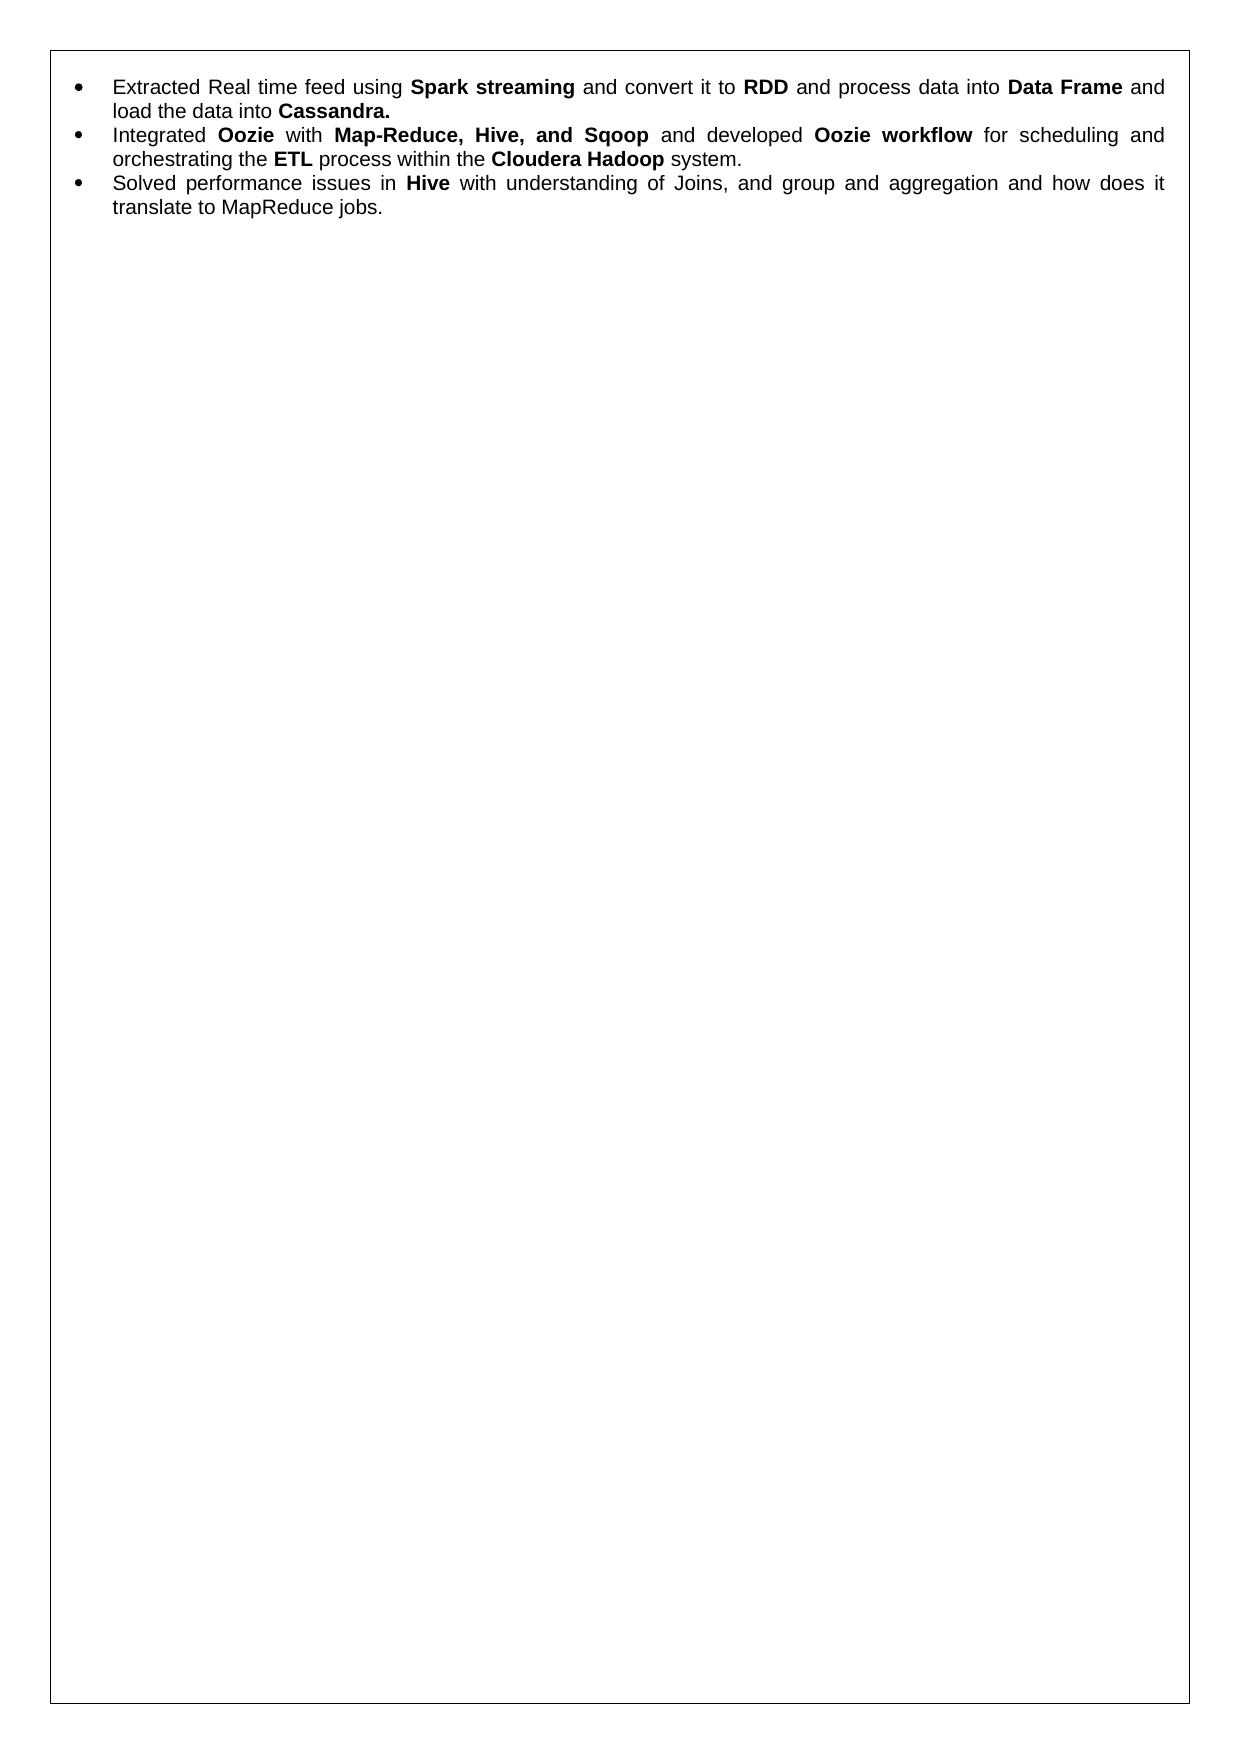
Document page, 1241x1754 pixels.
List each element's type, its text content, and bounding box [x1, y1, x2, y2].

list Integrated Oozie with Map-Reduce, Hive, and Sqoop and developed Oozie workflow for scheduling and orchestrating the ETL process within the Cloudera Hadoop system. [75, 123, 1165, 171]
list Solved performance issues in Hive with understanding of Joins, and group and aggregation and how does it translate to MapReduce jobs. [75, 171, 1165, 219]
list Extracted Real time feed using Spark streaming and convert it to RDD and process data into Data Frame and load the data into Cassandra. [75, 75, 1165, 123]
